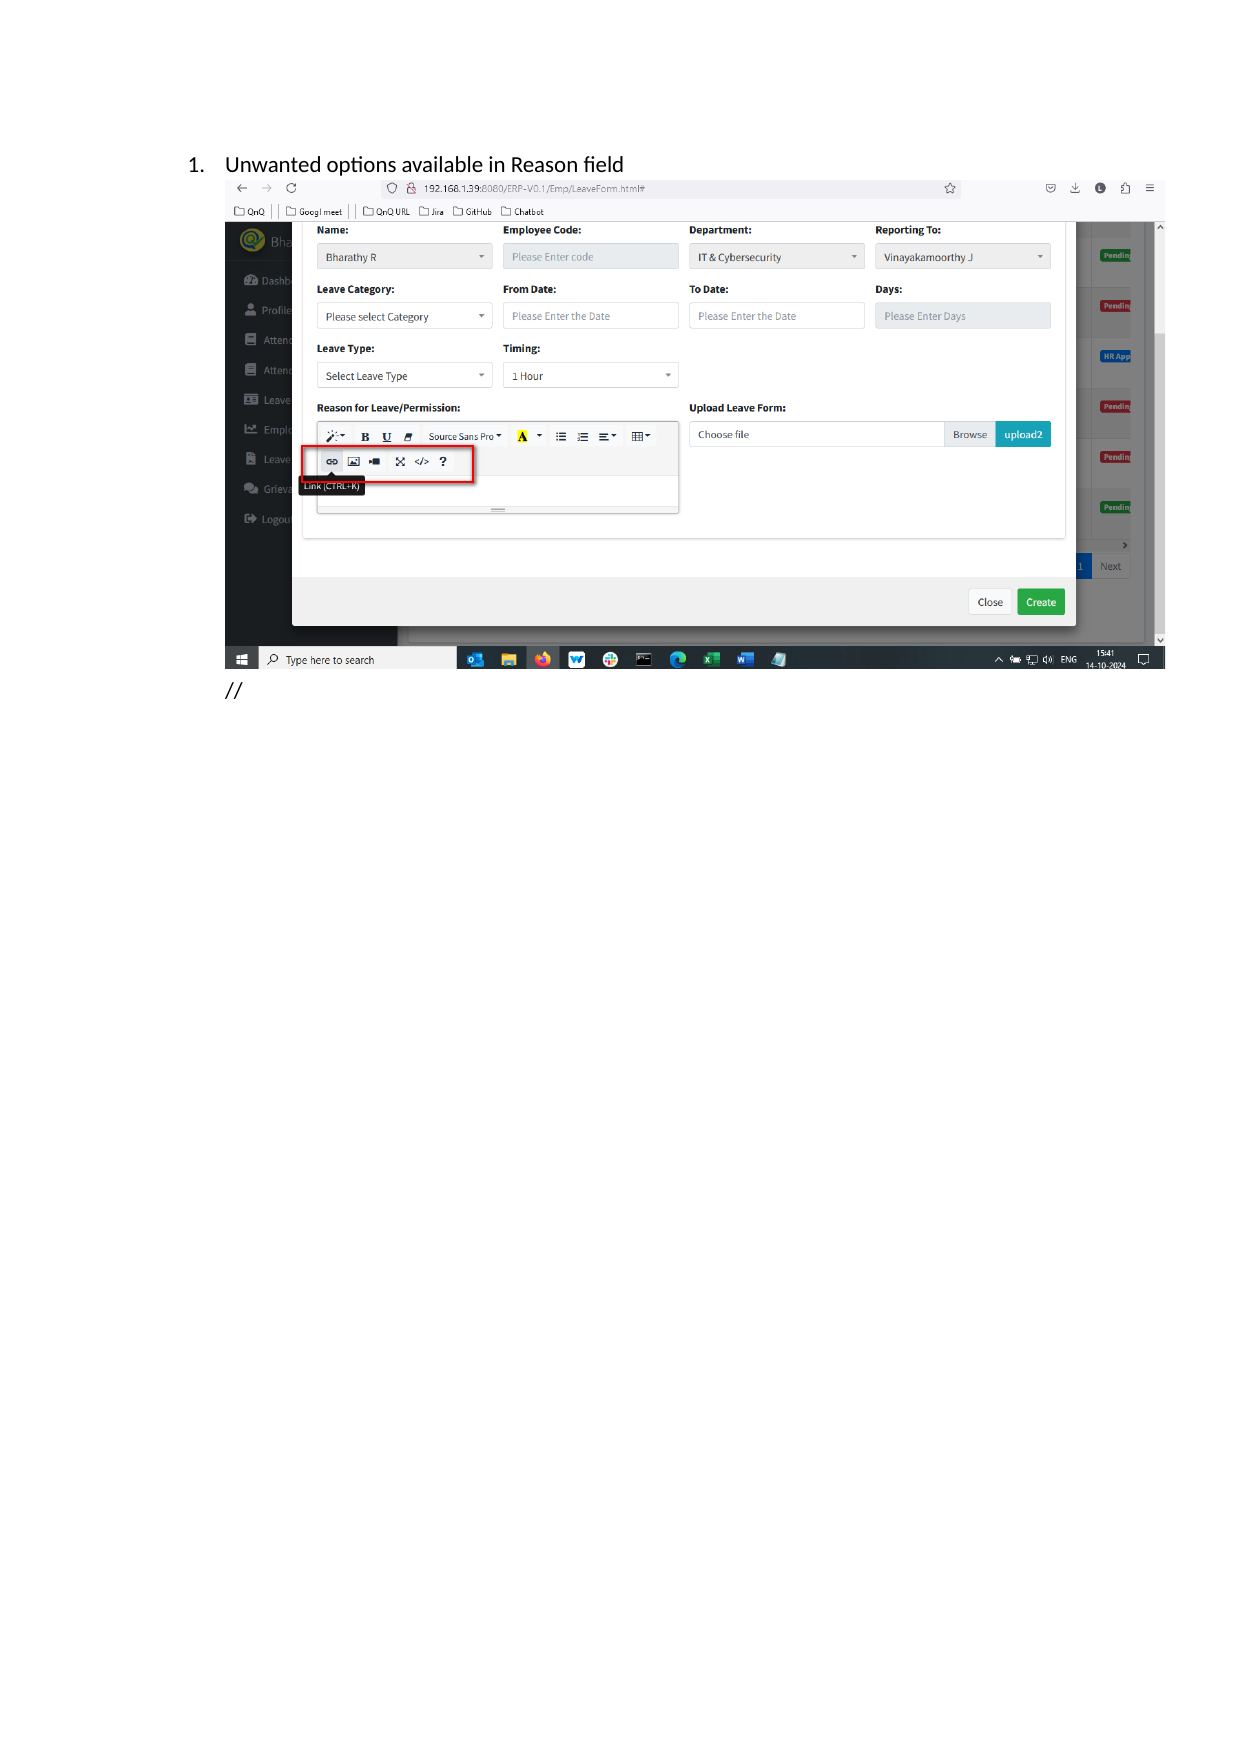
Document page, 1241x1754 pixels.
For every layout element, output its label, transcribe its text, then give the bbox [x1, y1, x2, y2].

picture [225, 180, 1166, 669]
